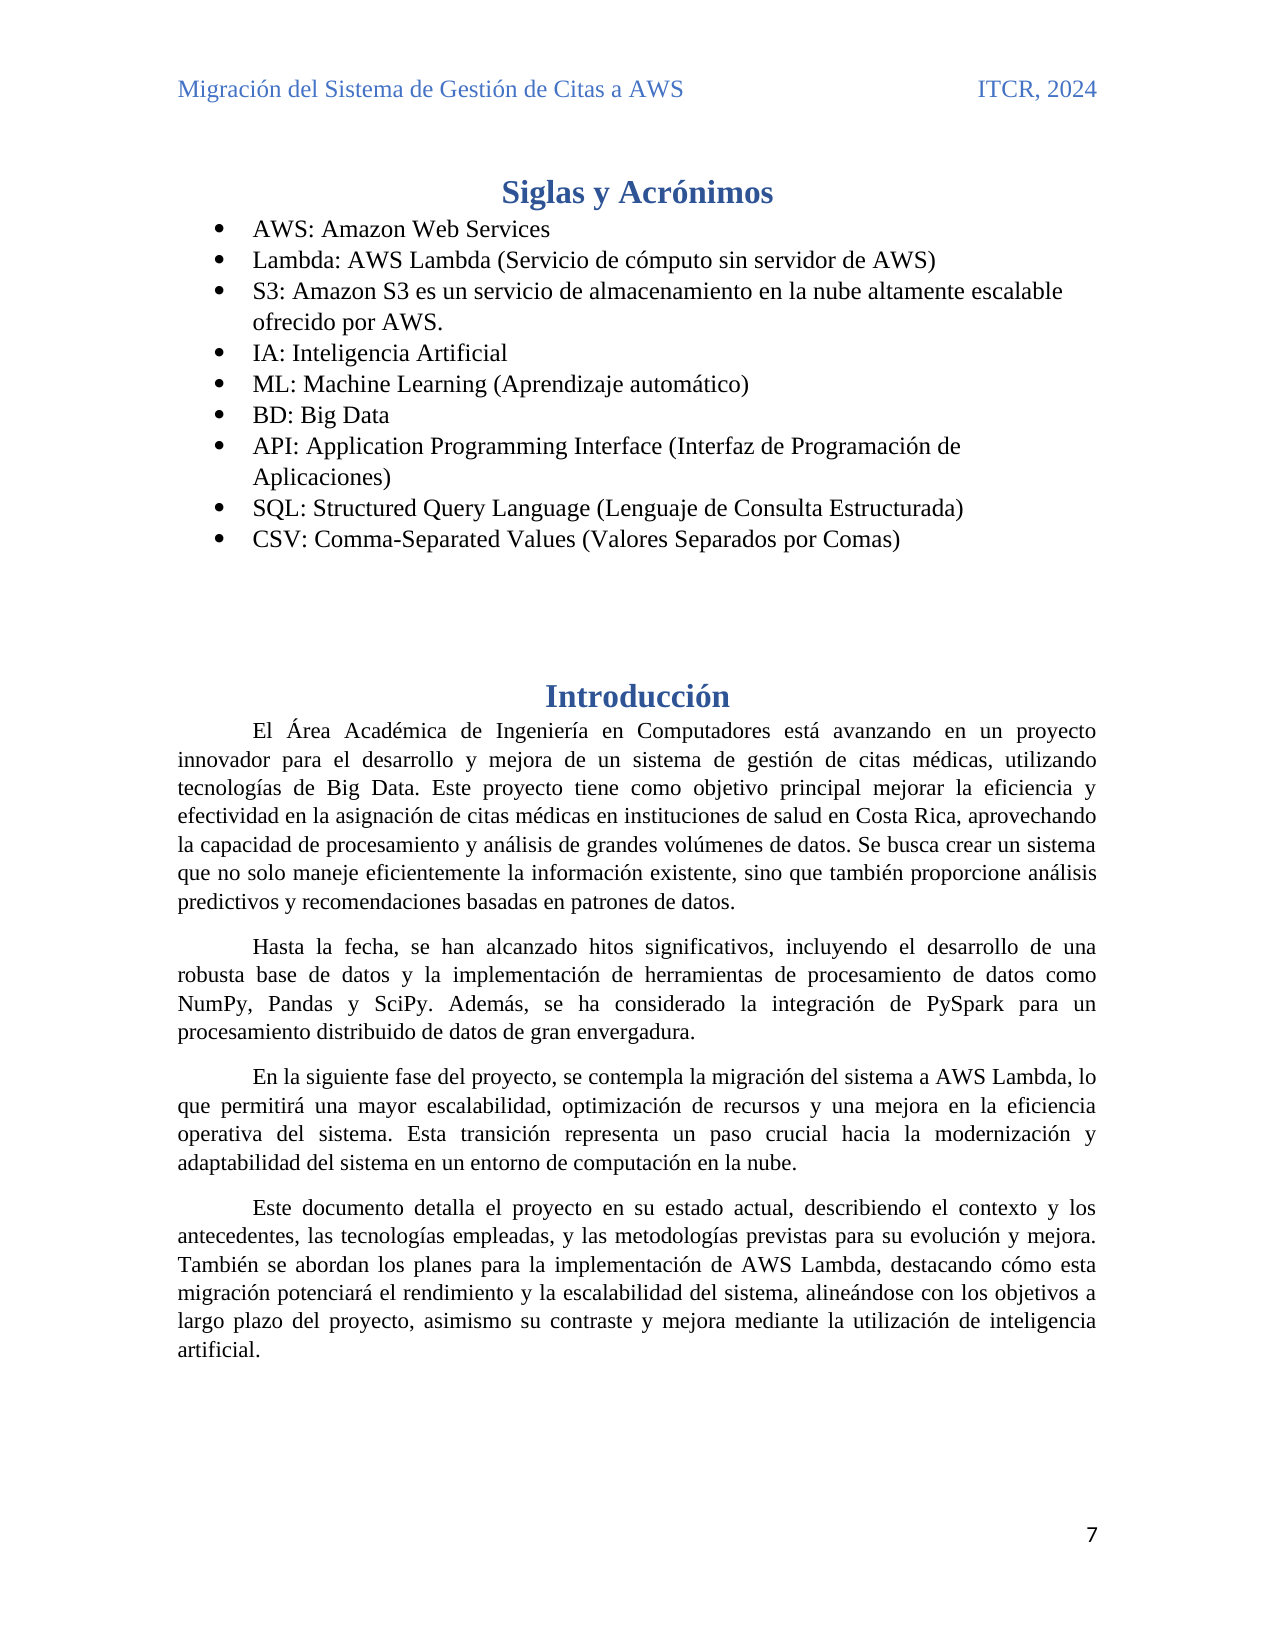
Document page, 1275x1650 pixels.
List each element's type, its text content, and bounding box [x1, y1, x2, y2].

list SQL: Structured Query Language (Lenguaje de Consulta Estructurada) [215, 493, 1098, 522]
list CSV: Comma-Separated Values (Valores Separados por Comas) [215, 524, 1098, 553]
list Lambda: AWS Lambda (Servicio de cómputo sin servidor de AWS) [215, 245, 1098, 274]
list AWS: Amazon Web Services [215, 214, 1098, 243]
list API: Application Programming Interface (Interfaz de Programación de Aplicaciones) [215, 431, 1098, 491]
text El Área Académica de Ingeniería en Computadores está avanzando en un proyecto innovador para el desarrollo y mejora de un sistema de gestión de citas médicas, utilizando tecnologías de Big Data. Este proyecto tiene como objetivo principal mejorar la eficiencia y efectividad en la asignación de citas médicas en instituciones de salud en Costa Rica, aprovechando la capacidad de procesamiento y análisis de grandes volúmenes de datos. Se busca crear un sistema que no solo maneje eficientemente la información existente, sino que también proporcione análisis predictivos y recomendaciones basadas en patrones de datos. [177, 717, 1098, 914]
list BD: Big Data [215, 400, 1098, 429]
subtitle Introducción [177, 676, 1098, 714]
text En la siguiente fase del proyecto, se contempla la migración del sistema a AWS Lambda, lo que permitirá una mayor escalabilidad, optimización de recursos y una mejora en la eficiencia operativa del sistema. Esta transición representa un paso crucial hacia la modernización y adaptabilidad del sistema en un entorno de computación en la nube. [177, 1063, 1098, 1175]
list S3: Amazon S3 es un servicio de almacenamiento en la nube altamente escalable ofrecido por AWS. [215, 276, 1098, 336]
subtitle Siglas y Acrónimos [177, 173, 1098, 211]
text Hasta la fecha, se han alcanzado hitos significativos, incluyendo el desarrollo de una robusta base de datos y la implementación de herramientas de procesamiento de datos como NumPy, Pandas y SciPy. Además, se ha considerado la integración de PySpark para un procesamiento distribuido de datos de gran envergadura. [177, 933, 1098, 1044]
list IA: Inteligencia Artificial [215, 338, 1098, 367]
list ML: Machine Learning (Aprendizaje automático) [215, 369, 1098, 398]
text Este documento detalla el proyecto en su estado actual, describiendo el contexto y los antecedentes, las tecnologías empleadas, y las metodologías previstas para su evolución y mejora. También se abordan los planes para la implementación de AWS Lambda, destacando cómo esta migración potenciará el rendimiento y la escalabilidad del sistema, alineándose con los objetivos a largo plazo del proyecto, asimismo su contraste y mejora mediante la utilización de inteligencia artificial. [177, 1194, 1098, 1362]
